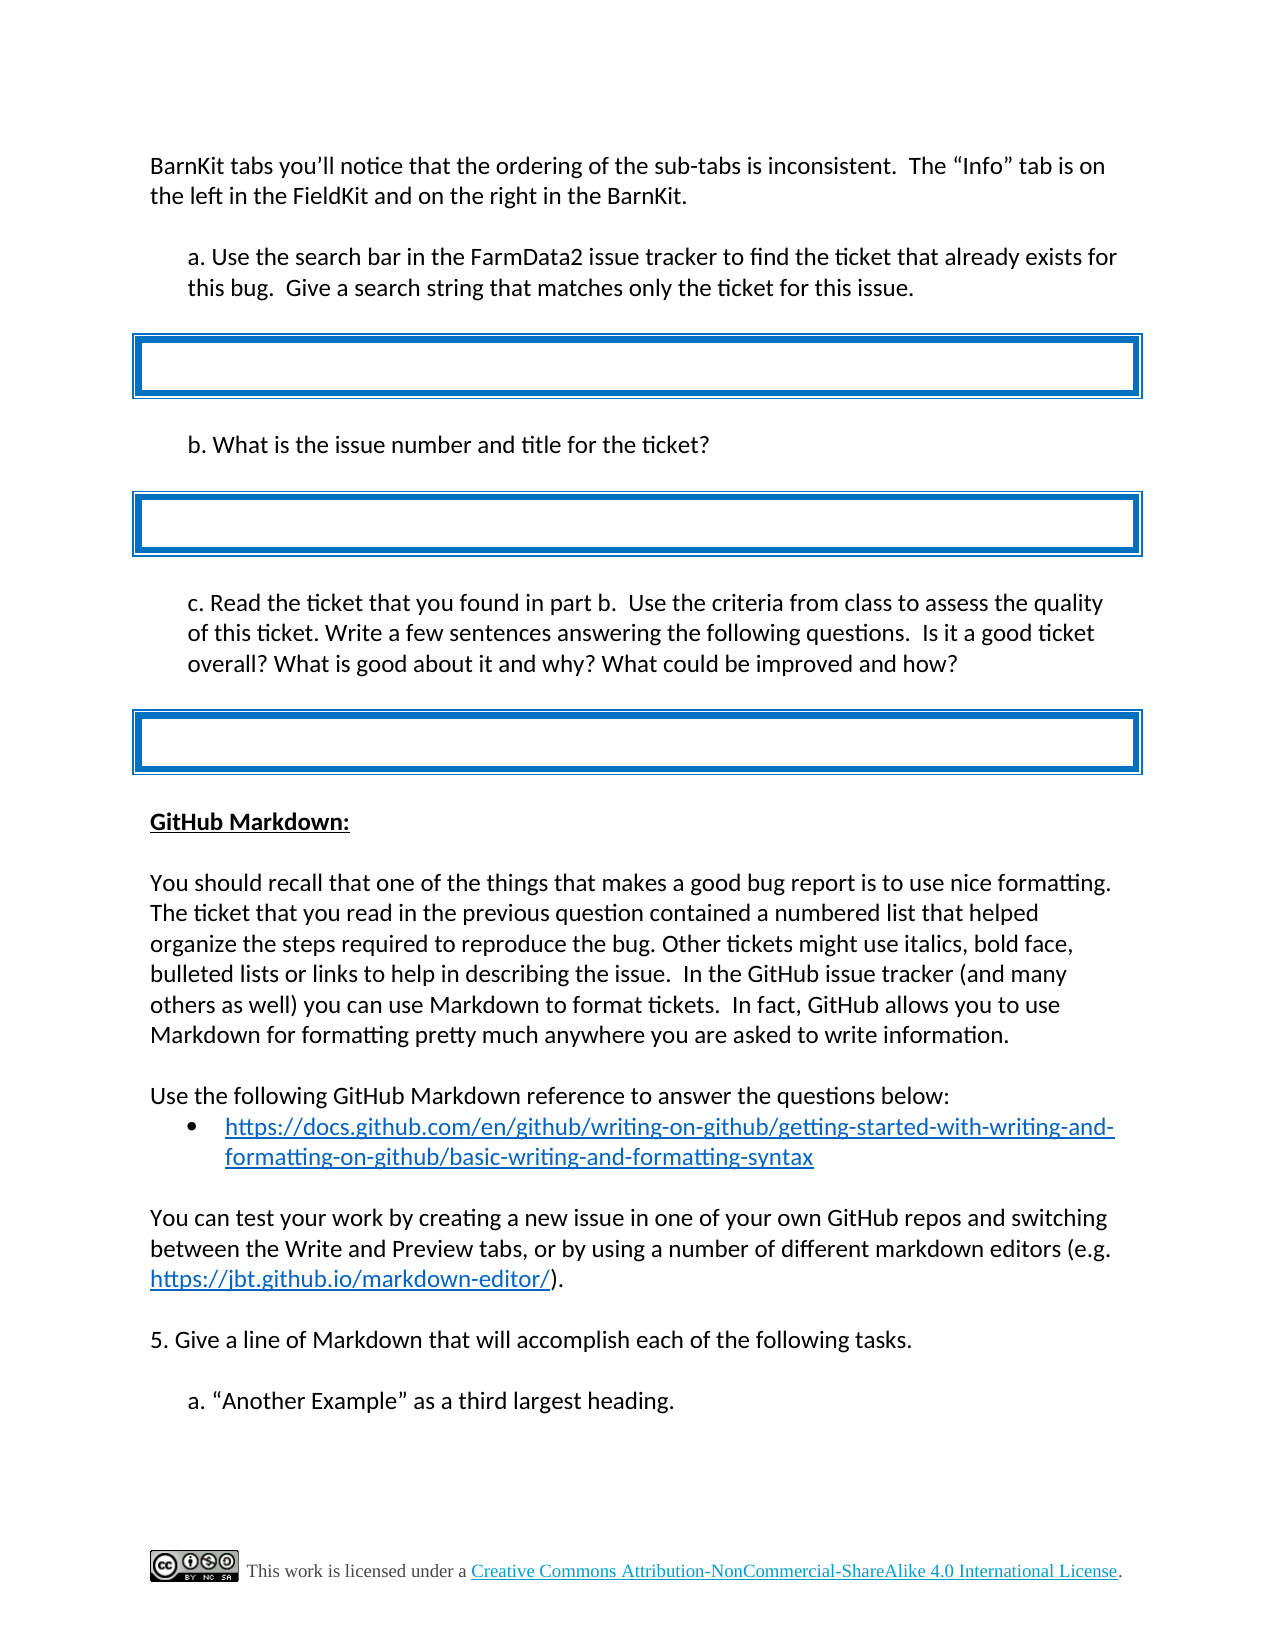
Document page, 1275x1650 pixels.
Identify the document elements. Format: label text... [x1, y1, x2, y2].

text c. Read the ticket that you found in part b. Use the criteria from class to assess the quality of this ticket. Write a few sentences answering the following questions. Is it a good ticket overall? What is good about it and why? What could be improved and how? [187, 587, 1125, 679]
text GitHub Markdown: [150, 806, 1125, 836]
picture [869, 1568, 875, 1577]
text a. Use the search bar in the FarmData2 issue tracker to find the ticket that already exists for this bug. Give a search string that matches only the ticket for this issue. [187, 242, 1125, 303]
picture [483, 1568, 489, 1577]
text b. What is the issue number and title for the ticket? [150, 429, 1125, 460]
picture [641, 1566, 646, 1575]
picture [764, 1568, 770, 1577]
picture [599, 1568, 605, 1577]
picture [886, 1567, 892, 1575]
text a. “Another Example” as a third largest heading. [150, 1386, 1125, 1416]
list https://docs.github.com/en/github/writing-on-github/getting-started-with-writing-and-formatting-on-github/basic-writing-and-formatting-syntax [187, 1111, 1125, 1172]
text 5. Give a line of Markdown that will accomplish each of the following tasks. [150, 1324, 1125, 1355]
picture [575, 1568, 581, 1577]
text You can test your work by creating a new issue in one of your own GitHub repos and switching between the Write and Preview tabs, or by using a number of different markdown editors (e.g. https://jbt.github.io/markdown-editor/). [150, 1202, 1125, 1294]
picture [623, 1567, 629, 1575]
picture [1060, 1565, 1064, 1575]
text Use the following GitHub Markdown reference to answer the questions below: [150, 1080, 1125, 1111]
text You should recall that one of the things that makes a good bug report is to use nice formatting. The ticket that you read in the previous question contained a numbered list that helped organize the steps required to reproduce the bug. Other tickets might use italics, bold face, bulleted lists or links to help in describing the issue. In the GitHub issue tracker (and many others as well) you can use Markdown to format tickets. In fact, GitHub allows you to use Markdown for formatting pretty much anywhere you are asked to write information. [150, 867, 1125, 1050]
picture [150, 1550, 239, 1582]
picture [987, 1568, 993, 1577]
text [150, 150, 1125, 211]
